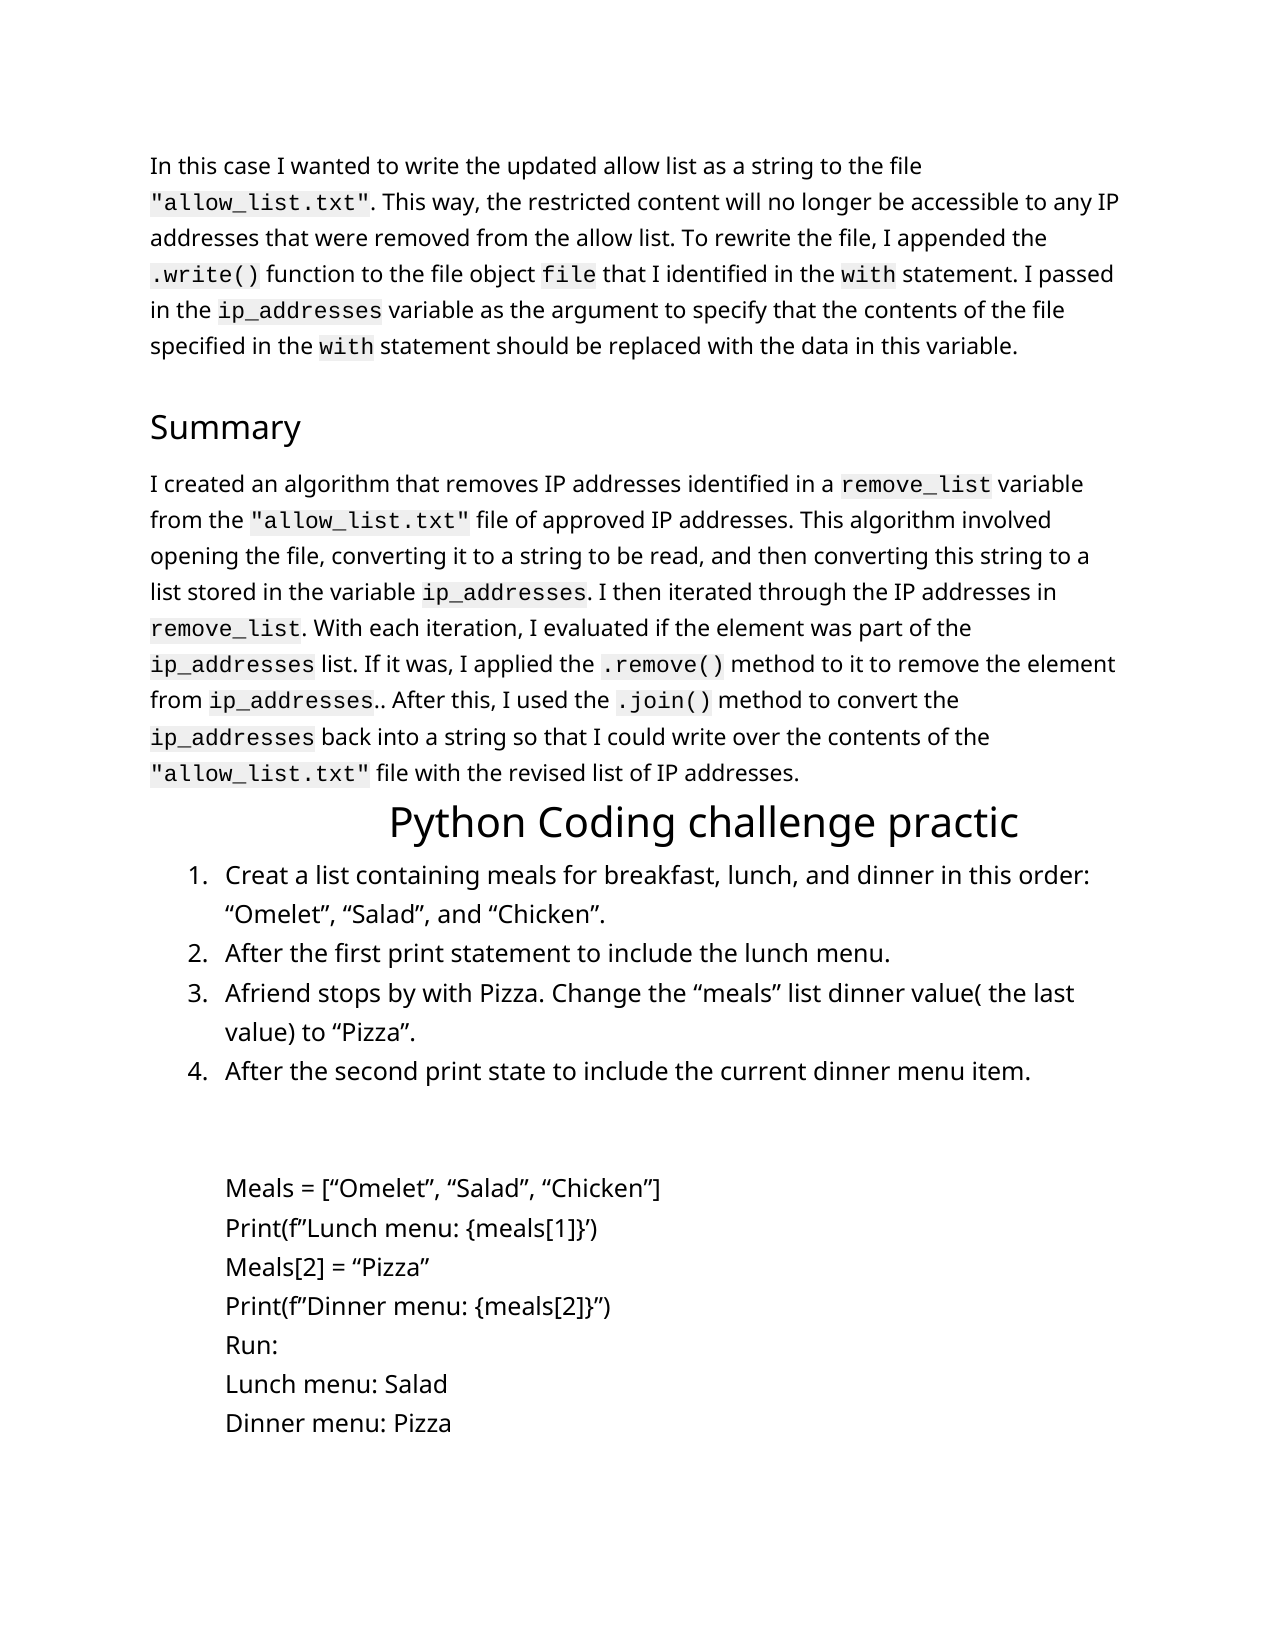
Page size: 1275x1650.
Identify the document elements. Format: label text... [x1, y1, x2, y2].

list Print(f”Dinner menu: {meals[2]}”) [225, 1288, 1125, 1323]
list Afriend stops by with Pizza. Change the “meals” list dinner value( the last value) to “Pizza”. [187, 975, 1125, 1048]
list Creat a list containing meals for breakfast, lunch, and dinner in this order: “Omelet”, “Salad”, and “Chicken”. [187, 858, 1125, 931]
subtitle Summary [150, 403, 1125, 449]
list After the second print state to include the current dinner menu item. [187, 1053, 1125, 1088]
list Print(f”Lunch menu: {meals[1]}’) [225, 1210, 1125, 1244]
list Lunch menu: Salad [225, 1367, 1125, 1401]
list Dinner menu: Pizza [225, 1406, 1125, 1440]
text Python Coding challenge practic [150, 792, 1125, 849]
text I created an algorithm that removes IP addresses identified in a remove_list variable from the "allow_list.txt" file of approved IP addresses. This algorithm involved opening the file, converting it to a string to be read, and then converting this string to a list stored in the variable ip_addresses. I then iterated through the IP addresses in remove_list. With each iteration, I evaluated if the element was part of the ip_addresses list. If it was, I applied the .remove() method to it to remove the element from ip_addresses.. After this, I used the .join() method to convert the ip_addresses back into a string so that I could write over the contents of the "allow_list.txt" file with the revised list of IP addresses. [150, 468, 1125, 788]
list Meals = [“Omelet”, “Salad”, “Chicken”] [225, 1171, 1125, 1205]
list Run: [225, 1328, 1125, 1362]
list After the first print statement to include the lunch menu. [187, 936, 1125, 970]
text In this case I wanted to write the updated allow list as a string to the file "allow_list.txt". This way, the restricted content will no longer be accessible to any IP addresses that were removed from the allow list. To rewrite the file, I appended the .write() function to the file object file that I identified in the with statement. I passed in the ip_addresses variable as the argument to specify that the contents of the file specified in the with statement should be replaced with the data in this variable. [150, 150, 1125, 361]
list Meals[2] = “Pizza” [225, 1249, 1125, 1283]
